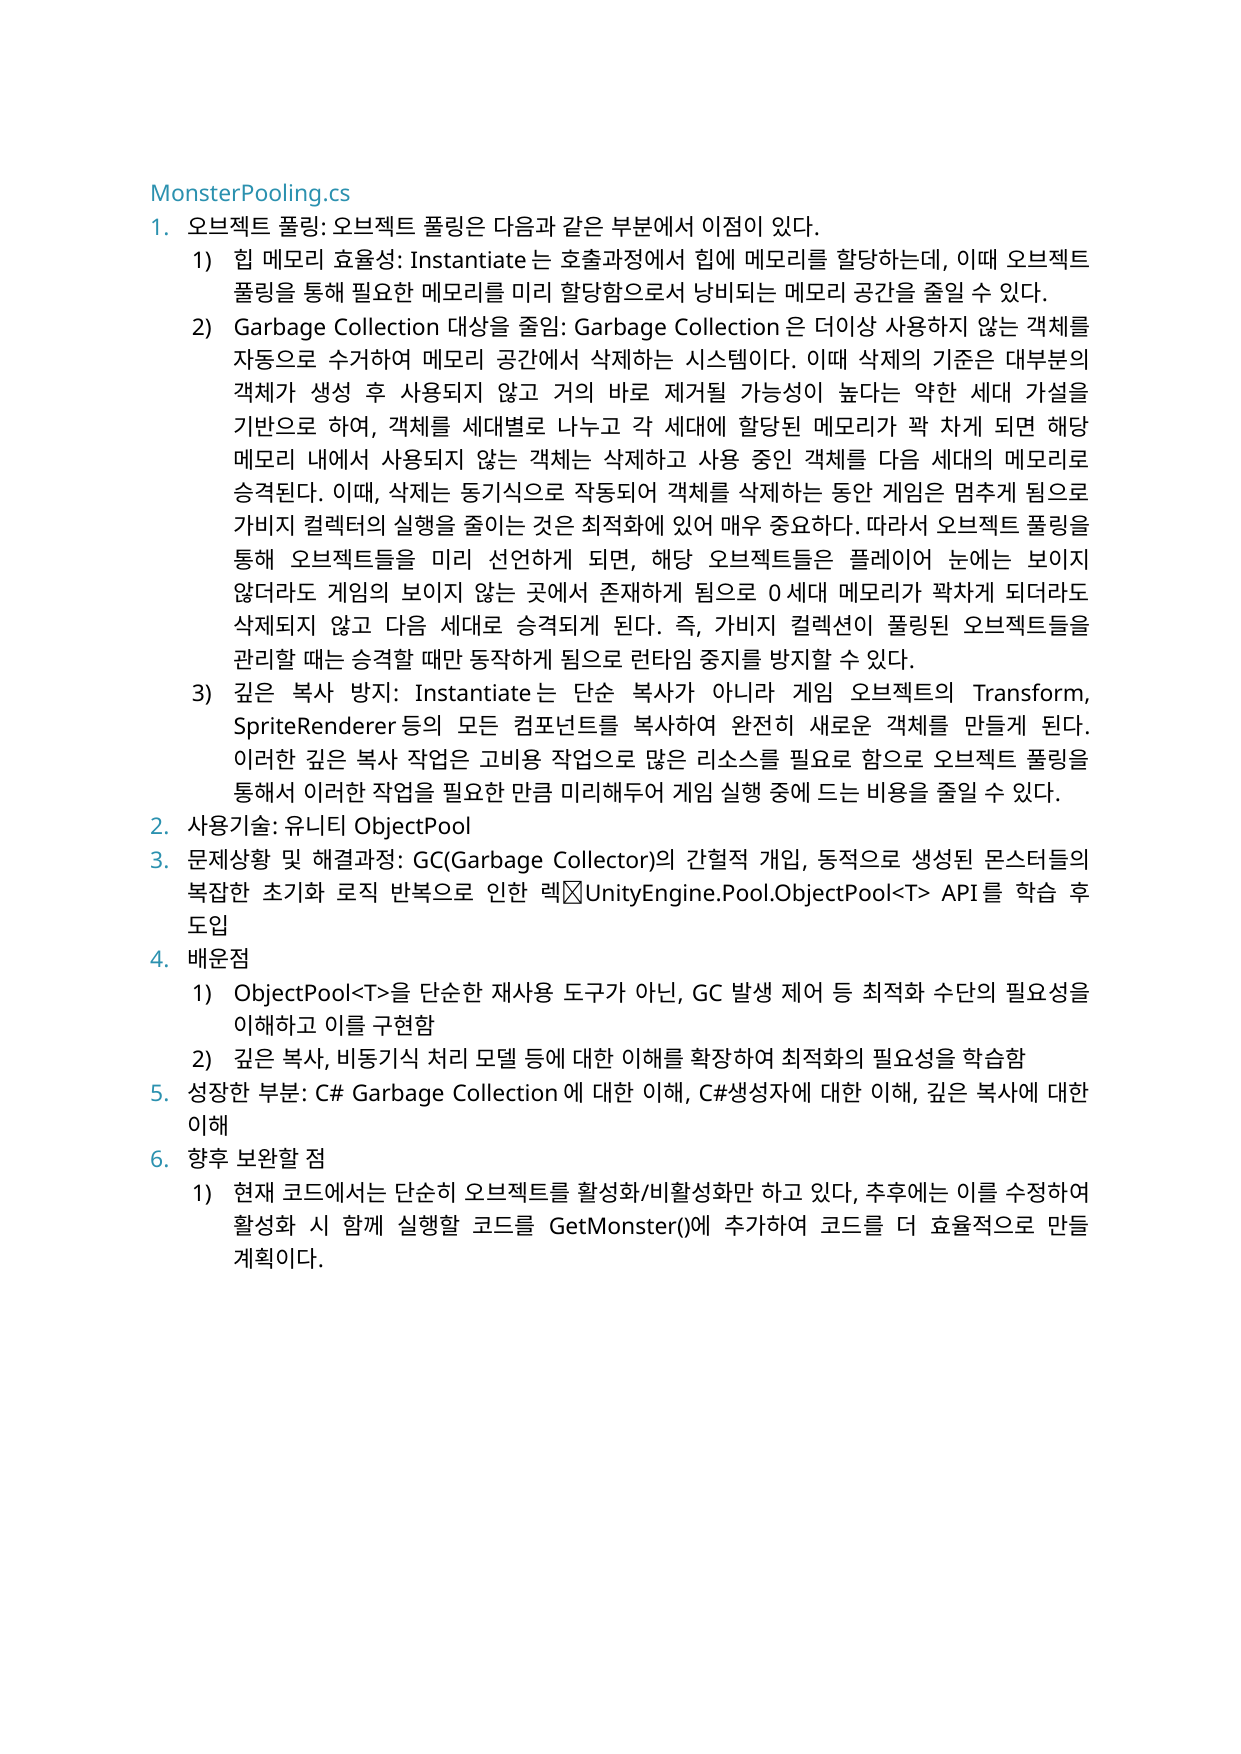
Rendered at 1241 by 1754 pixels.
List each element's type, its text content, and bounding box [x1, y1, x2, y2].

list 성장한 부분: C# Garbage Collection에 대한 이해, C#생성자에 대한 이해, 깊은 복사에 대한 이해 [150, 1074, 1090, 1141]
list 배운점 [150, 941, 1090, 975]
list 문제상황 및 해결과정: GC(Garbage Collector)의 간헐적 개입, 동적으로 생성된 몬스터들의 복잡한 초기화 로직 반복으로 인한 렉UnityEngine.Pool.ObjectPool<T> API를 학습 후 도입 [150, 841, 1090, 941]
list 현재 코드에서는 단순히 오브젝트를 활성화/비활성화만 하고 있다, 추후에는 이를 수정하여 활성화 시 함께 실행할 코드를 GetMonster()에 추가하여 코드를 더 효율적으로 만들 계획이다. [192, 1174, 1090, 1274]
list 깊은 복사, 비동기식 처리 모델 등에 대한 이해를 확장하여 최적화의 필요성을 학습함 [192, 1041, 1090, 1074]
list 향후 보완할 점 [150, 1141, 1090, 1174]
list ObjectPool<T>을 단순한 재사용 도구가 아닌, GC 발생 제어 등 최적화 수단의 필요성을 이해하고 이를 구현함 [192, 975, 1090, 1041]
list 사용기술: 유니티 ObjectPool [150, 808, 1090, 841]
list 오브젝트 풀링: 오브젝트 풀링은 다음과 같은 부분에서 이점이 있다. [150, 208, 1090, 242]
list Garbage Collection 대상을 줄임: Garbage Collection은 더이상 사용하지 않는 객체를 자동으로 수거하여 메모리 공간에서 삭제하는 시스템이다. 이때 삭제의 기준은 대부분의 객체가 생성 후 사용되지 않고 거의 바로 제거될 가능성이 높다는 약한 세대 가설을 기반으로 하여, 객체를 세대별로 나누고 각 세대에 할당된 메모리가 꽉 차게 되면 해당 메모리 내에서 사용되지 않는 객체는 삭제하고 사용 중인 객체를 다음 세대의 메모리로 승격된다. 이때, 삭제는 동기식으로 작동되어 객체를 삭제하는 동안 게임은 멈추게 됨으로 가비지 컬렉터의 실행을 줄이는 것은 최적화에 있어 매우 중요하다. 따라서 오브젝트 풀링을 통해 오브젝트들을 미리 선언하게 되면, 해당 오브젝트들은 플레이어 눈에는 보이지 않더라도 게임의 보이지 않는 곳에서 존재하게 됨으로 0세대 메모리가 꽉차게 되더라도 삭제되지 않고 다음 세대로 승격되게 된다. 즉, 가비지 컬렉션이 풀링된 오브젝트들을 관리할 때는 승격할 때만 동작하게 됨으로 런타임 중지를 방지할 수 있다. [192, 308, 1090, 675]
list 힙 메모리 효율성: Instantiate는 호출과정에서 힙에 메모리를 할당하는데, 이때 오브젝트 풀링을 통해 필요한 메모리를 미리 할당함으로서 낭비되는 메모리 공간을 줄일 수 있다. [192, 242, 1090, 308]
list 깊은 복사 방지: Instantiate는 단순 복사가 아니라 게임 오브젝트의 Transform, SpriteRenderer등의 모든 컴포넌트를 복사하여 완전히 새로운 객체를 만들게 된다. 이러한 깊은 복사 작업은 고비용 작업으로 많은 리소스를 필요로 함으로 오브젝트 풀링을 통해서 이러한 작업을 필요한 만큼 미리해두어 게임 실행 중에 드는 비용을 줄일 수 있다. [192, 675, 1090, 808]
text MonsterPooling.cs [322, 177, 1090, 208]
